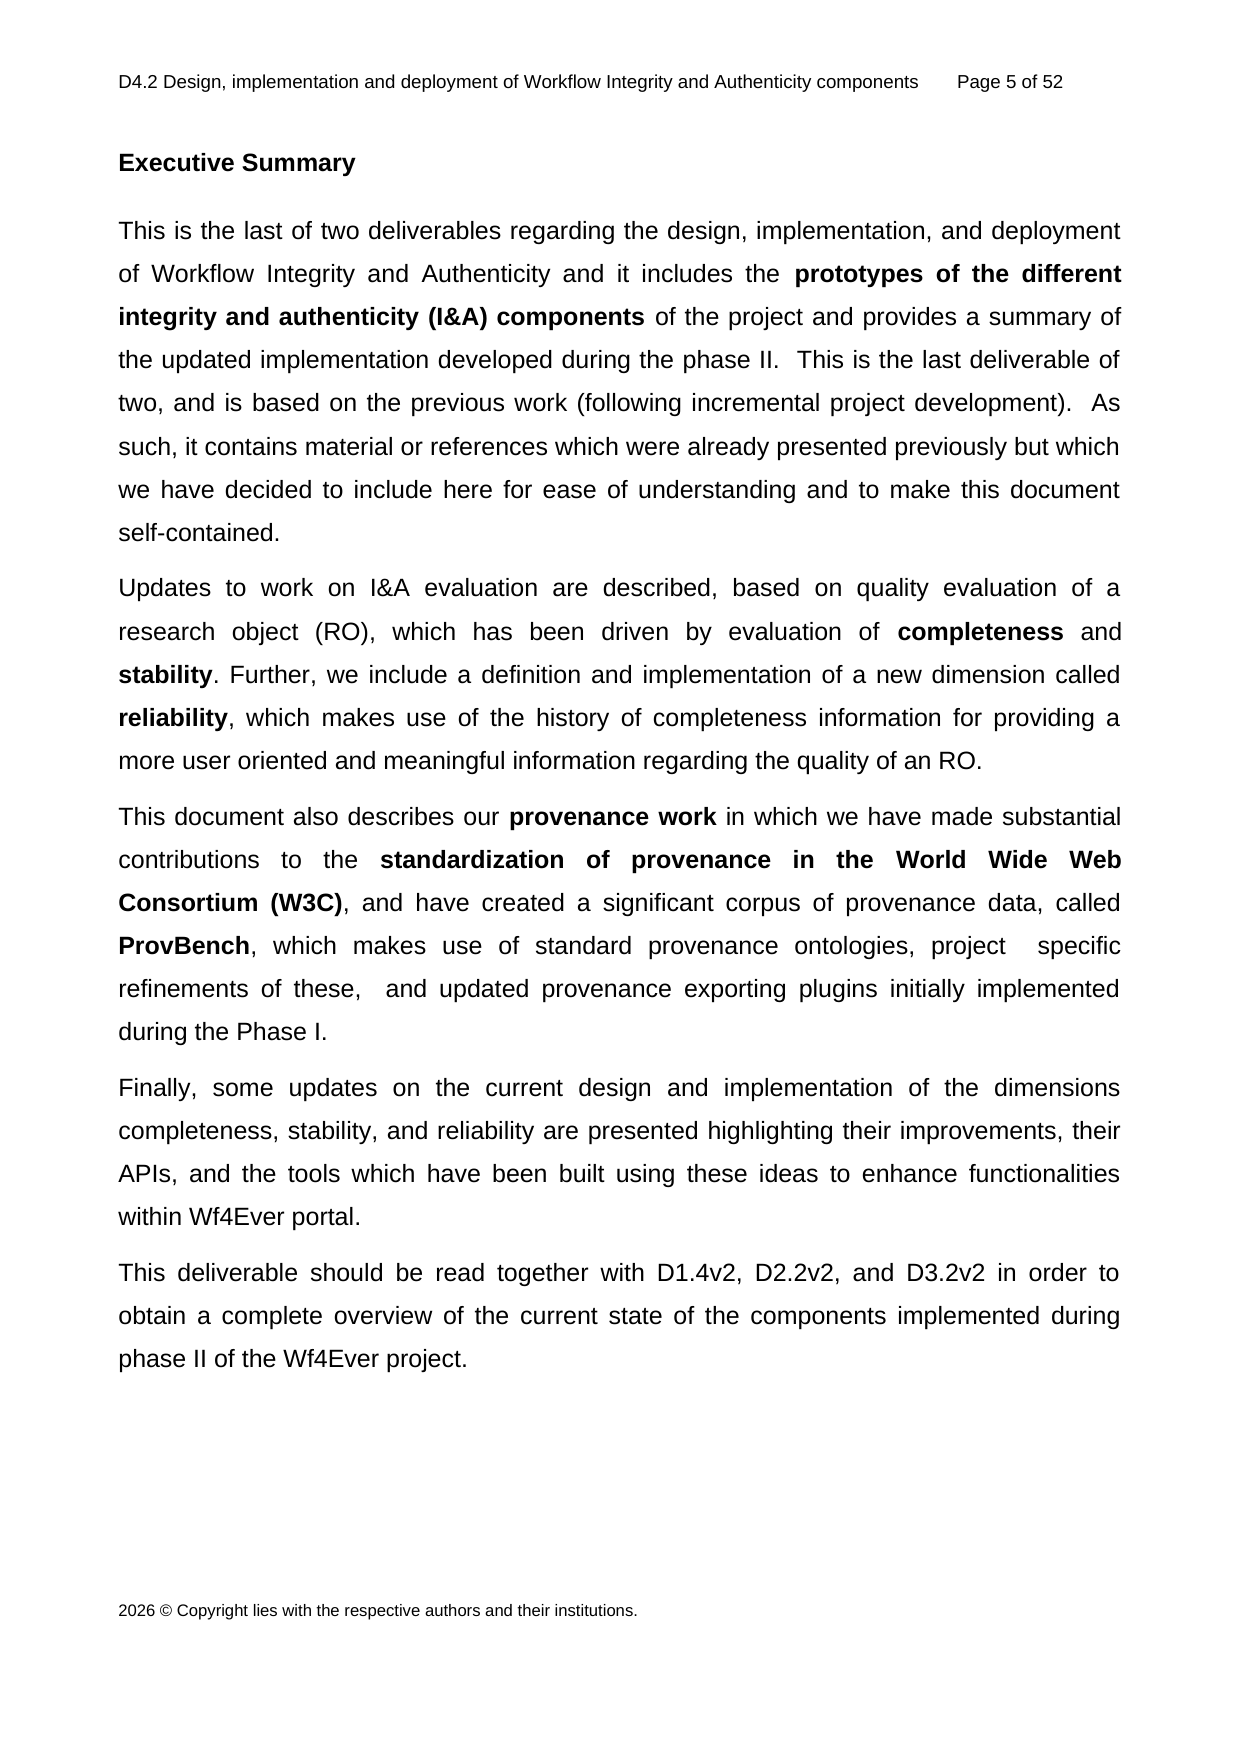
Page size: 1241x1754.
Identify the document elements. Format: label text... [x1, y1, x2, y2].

text This is the last of two deliverables regarding the design, implementation, and deployment of Workflow Integrity and Authenticity and it includes the prototypes of the different integrity and authenticity (I&A) components of the project and provides a summary of the updated implementation developed during the phase II. This is the last deliverable of two, and is based on the previous work (following incremental project development). As such, it contains material or references which were already presented previously but which we have decided to include here for ease of understanding and to make this document self-contained. [118, 216, 1122, 546]
text This deliverable should be read together with D1.4v2, D2.2v2, and D3.2v2 in order to obtain a complete overview of the current state of the components implemented during phase II of the Wf4Ever project. [118, 1258, 1122, 1373]
text This document also describes our provenance work in which we have made substantial contributions to the standardization of provenance in the World Wide Web Consortium (W3C), and have created a significant corpus of provenance data, called ProvBench, which makes use of standard provenance ontologies, project specific refinements of these, and updated provenance exporting plugins initially implemented during the Phase I. [118, 801, 1122, 1046]
list Executive Summary [118, 148, 1122, 176]
text Finally, some updates on the current design and implementation of the dimensions completeness, stability, and reliability are presented highlighting their improvements, their APIs, and the tools which have been built using these ideas to enhance functionalities within Wf4Ever portal. [118, 1073, 1122, 1231]
text Updates to work on I&A evaluation are described, based on quality evaluation of a research object (RO), which has been driven by evaluation of completeness and stability. Further, we include a definition and implementation of a new dimension called reliability, which makes use of the history of completeness information for providing a more user oriented and meaningful information regarding the quality of an RO. [118, 573, 1122, 774]
